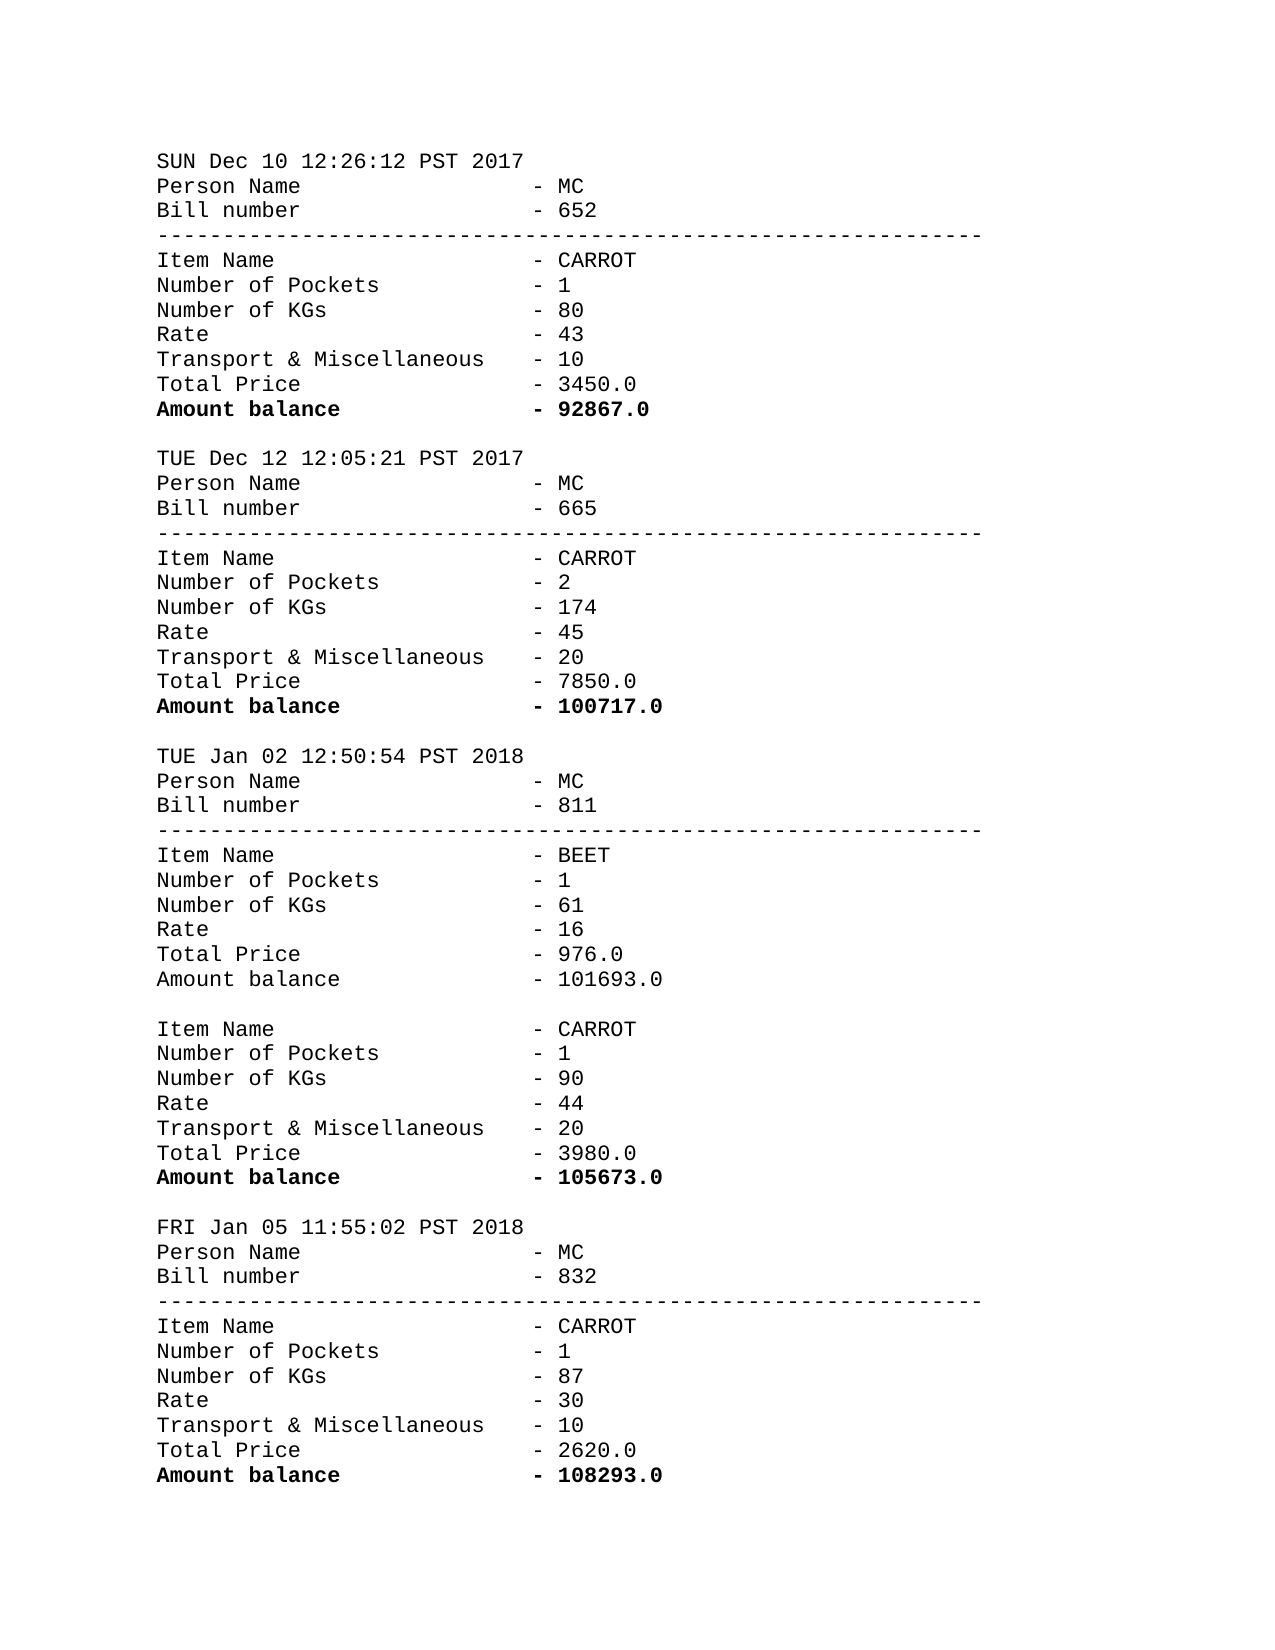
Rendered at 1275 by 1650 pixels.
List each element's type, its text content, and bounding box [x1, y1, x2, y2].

text Person Name - MC [156, 1241, 1118, 1266]
text Total Price - 7850.0 [156, 671, 1118, 695]
text Person Name - MC [156, 770, 1118, 794]
text Amount balance - 105673.0 [156, 1166, 1118, 1191]
text Rate - 30 [156, 1389, 1118, 1414]
text TUE Dec 12 12:05:21 PST 2017 [156, 447, 1118, 472]
text Amount balance - 100717.0 [156, 695, 1118, 720]
text --------------------------------------------------------------- [156, 1290, 1118, 1315]
text Number of KGs - 90 [156, 1067, 1118, 1092]
text Number of KGs - 80 [156, 299, 1118, 323]
text Number of KGs - 87 [156, 1365, 1118, 1389]
text Item Name - CARROT [156, 1018, 1118, 1042]
text Number of KGs - 61 [156, 894, 1118, 918]
text SUN Dec 10 12:26:12 PST 2017 [156, 150, 1118, 175]
text Total Price - 3450.0 [156, 373, 1118, 398]
text Rate - 44 [156, 1092, 1118, 1117]
text Transport & Miscellaneous - 20 [156, 646, 1118, 671]
text FRI Jan 05 11:55:02 PST 2018 [156, 1216, 1118, 1241]
text --------------------------------------------------------------- [156, 224, 1118, 249]
text Transport & Miscellaneous - 20 [156, 1117, 1118, 1142]
text Bill number - 811 [156, 794, 1118, 819]
text Total Price - 976.0 [156, 943, 1118, 968]
text Number of Pockets - 1 [156, 274, 1118, 299]
text Rate - 43 [156, 323, 1118, 348]
text Number of Pockets - 1 [156, 1340, 1118, 1365]
text TUE Jan 02 12:50:54 PST 2018 [156, 745, 1118, 770]
text Number of Pockets - 1 [156, 1042, 1118, 1067]
text Total Price - 2620.0 [156, 1439, 1118, 1464]
text Item Name - BEET [156, 844, 1118, 869]
text Item Name - CARROT [156, 1315, 1118, 1340]
text Rate - 45 [156, 621, 1118, 646]
text Bill number - 665 [156, 497, 1118, 522]
text Total Price - 3980.0 [156, 1142, 1118, 1166]
text Item Name - CARROT [156, 249, 1118, 274]
text Bill number - 652 [156, 199, 1118, 224]
text Person Name - MC [156, 472, 1118, 497]
text Number of Pockets - 1 [156, 869, 1118, 894]
text Amount balance - 108293.0 [156, 1464, 1118, 1489]
text Number of Pockets - 2 [156, 571, 1118, 596]
text Number of KGs - 174 [156, 596, 1118, 621]
text --------------------------------------------------------------- [156, 819, 1118, 844]
text Rate - 16 [156, 918, 1118, 943]
text Item Name - CARROT [156, 547, 1118, 571]
text Amount balance - 101693.0 [156, 968, 1118, 993]
text Person Name - MC [156, 175, 1118, 199]
text Amount balance - 92867.0 [156, 398, 1118, 423]
text Transport & Miscellaneous - 10 [156, 1414, 1118, 1439]
text --------------------------------------------------------------- [156, 522, 1118, 547]
text Transport & Miscellaneous - 10 [156, 348, 1118, 373]
text Bill number - 832 [156, 1266, 1118, 1290]
